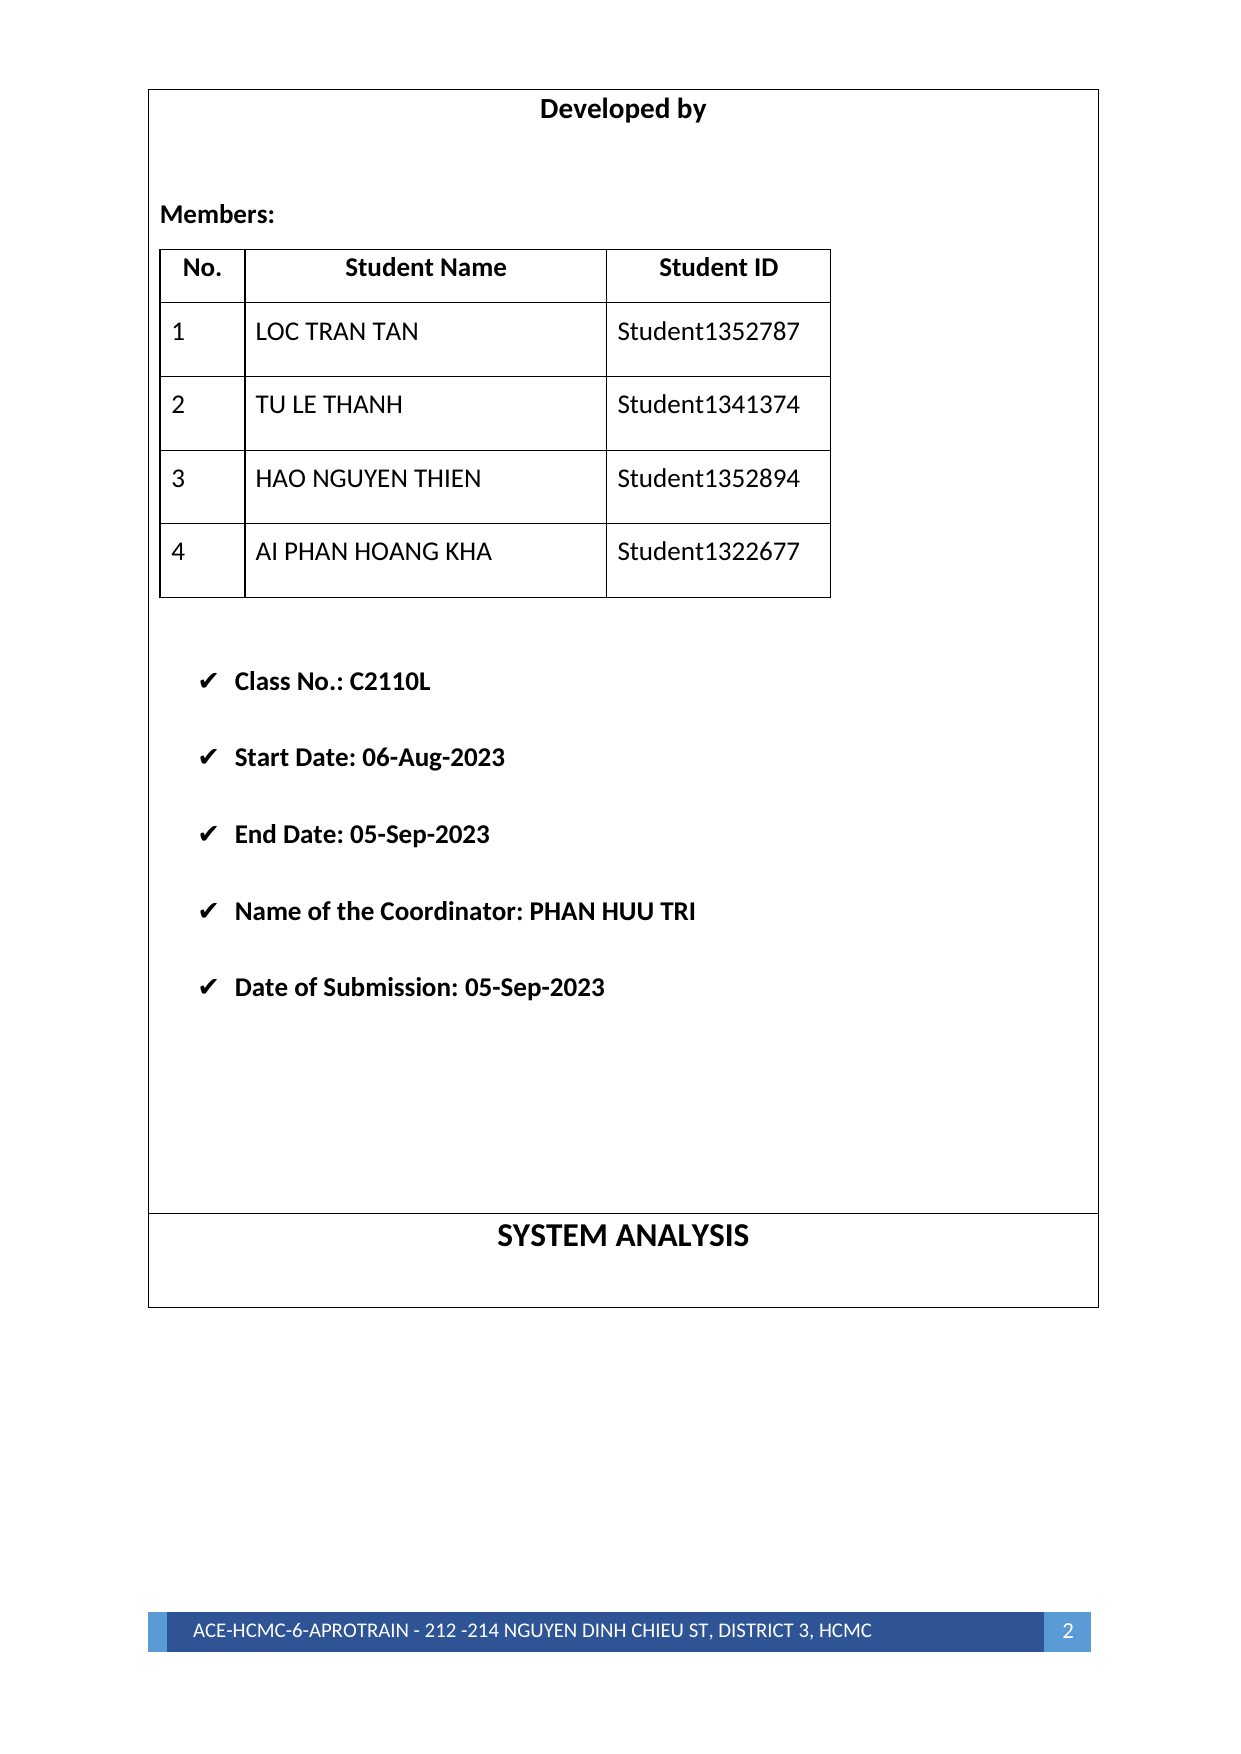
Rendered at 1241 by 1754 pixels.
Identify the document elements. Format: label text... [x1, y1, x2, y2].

table_cell SYSTEM ANALYSIS [149, 1214, 1098, 1307]
table_header Developed by Members: Class No.: C2110L Start Date: 06-Aug-2023 End Date: 05-Sep-2023 Name of the Coordinator: PHAN HUU TRI Date of Submission: 05-Sep-2023 [149, 90, 1098, 1213]
